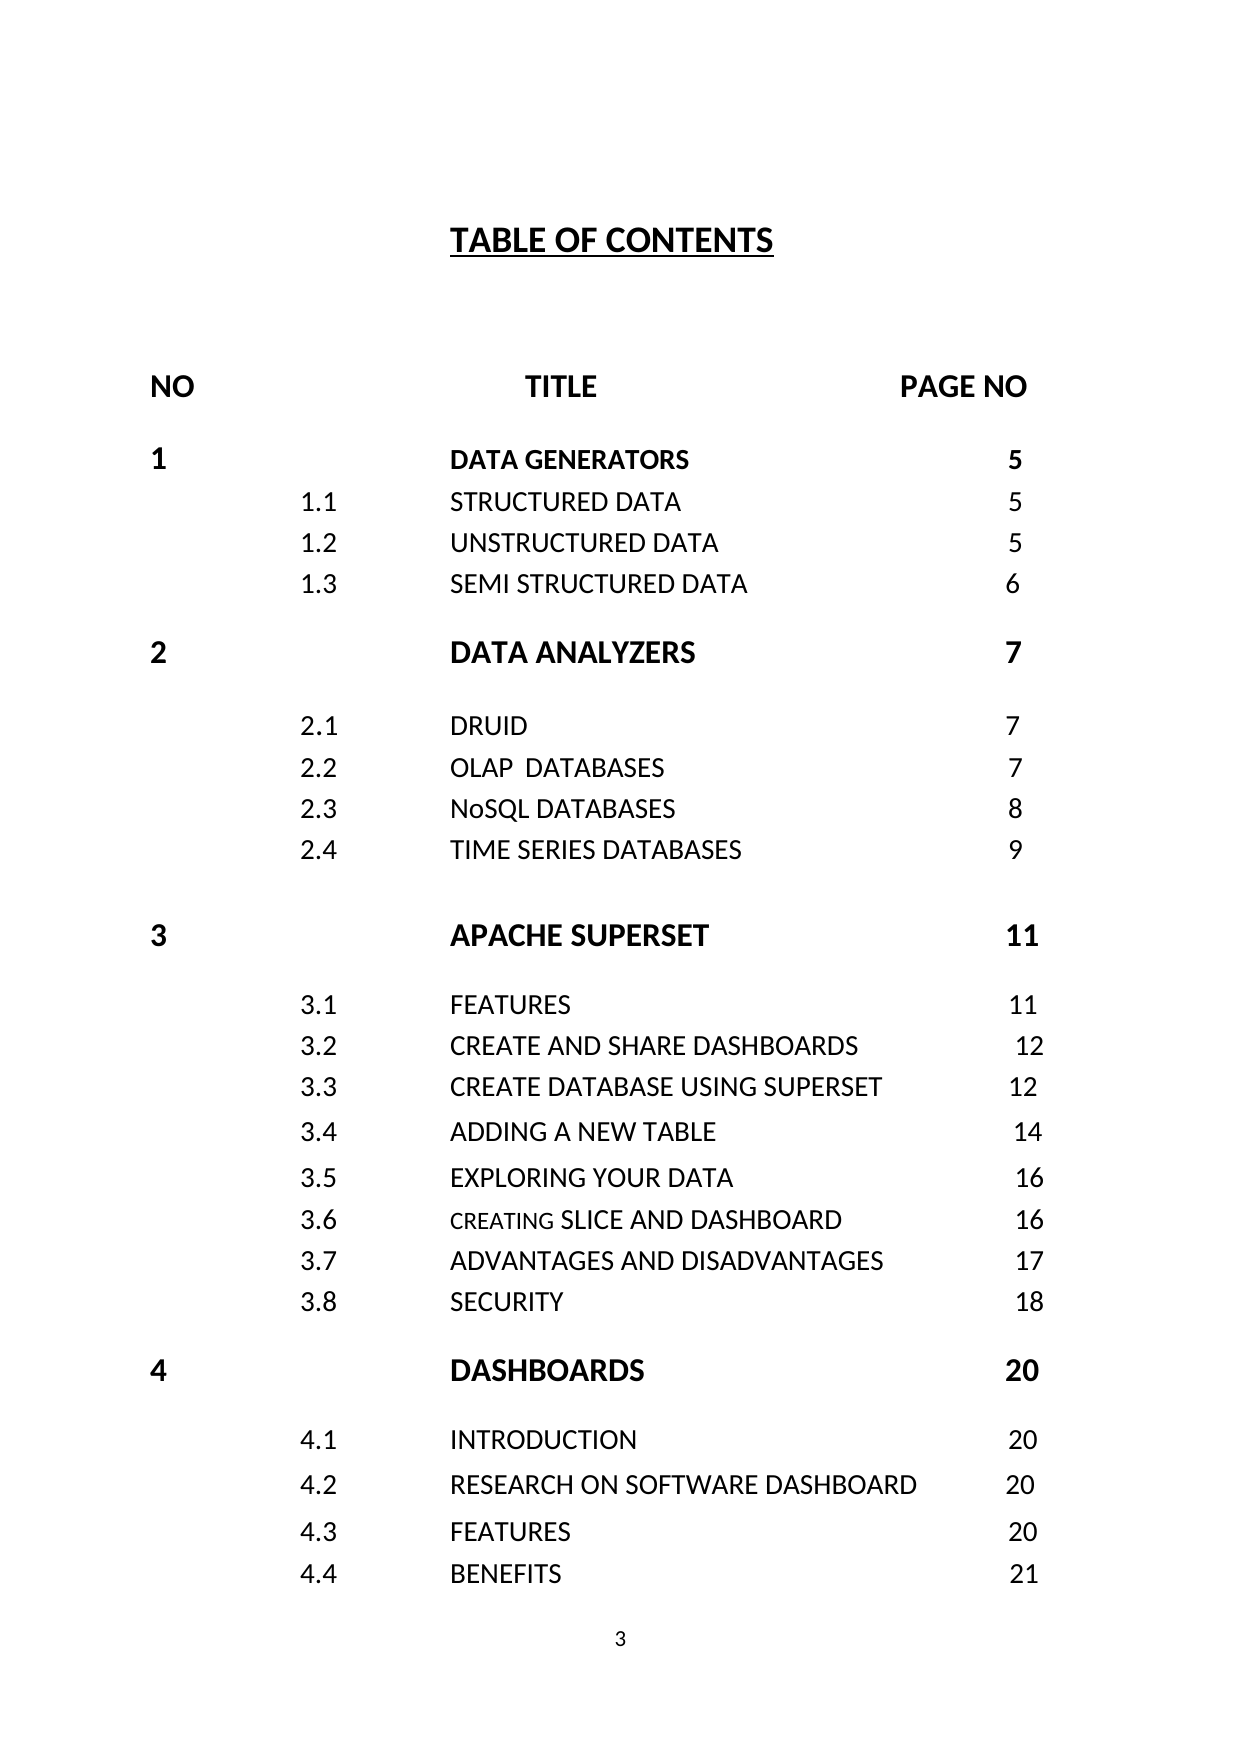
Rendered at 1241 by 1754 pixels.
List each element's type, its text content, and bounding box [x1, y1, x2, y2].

text TABLE OF CONTENTS [375, 216, 1090, 262]
text 4 DASHBOARDS 20 [150, 1349, 1090, 1390]
text 3.1 FEATURES 11 3.2 CREATE AND SHARE DASHBOARDS 12 3.3 CREATE DATABASE USING SUPERSET 12 3.4 ADDING A NEW TABLE 14 3.5 EXPLORING YOUR DATA 16 3.6 CREATING SLICE AND DASHBOARD 16 3.7 ADVANTAGES AND DISADVANTAGES 17 3.8 SECURITY 18 [150, 986, 1090, 1319]
text 1 DATA GENERATORS 5 1.1 STRUCTURED DATA 5 1.2 UNSTRUCTURED DATA 5 1.3 SEMI STRUCTURED DATA 6 [150, 437, 1090, 601]
text 2 DATA ANALYZERS 7 [150, 631, 1090, 672]
text 2.1 DRUID 7 2.2 OLAP DATABASES 7 2.3 NoSQL DATABASES 8 2.4 TIME SERIES DATABASES 9 3 APACHE SUPERSET 11 [150, 703, 1090, 955]
text NO TITLE PAGE NO [150, 365, 1090, 406]
